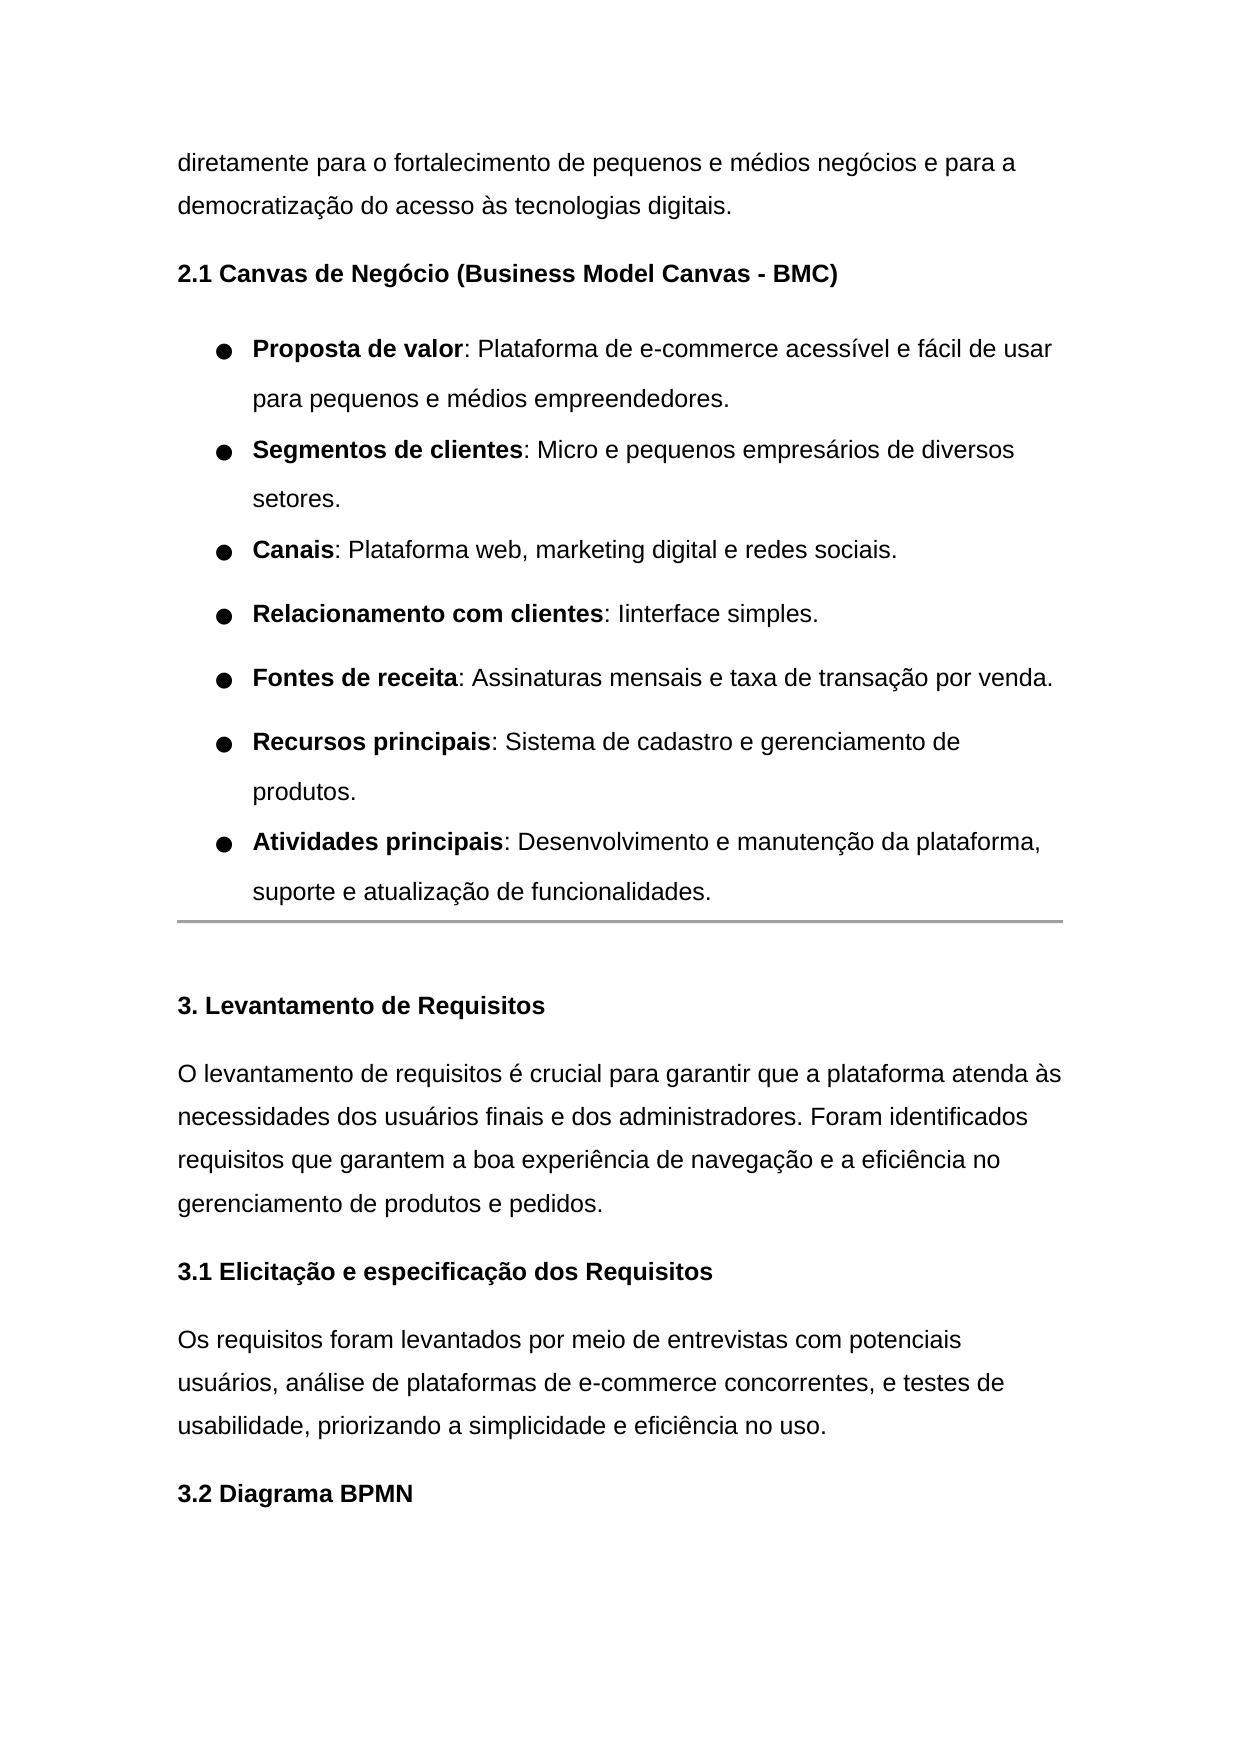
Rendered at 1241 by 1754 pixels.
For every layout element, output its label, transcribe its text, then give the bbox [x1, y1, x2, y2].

list Canais: Plataforma web, marketing digital e redes sociais. [215, 527, 1063, 570]
list Recursos principais: Sistema de cadastro e gerenciamento de produtos. [215, 719, 1063, 805]
text 2.1 Canvas de Negócio (Business Model Canvas - BMC) [177, 259, 1063, 288]
list Segmentos de clientes: Micro e pequenos empresários de diversos setores. [215, 427, 1063, 513]
list Relacionamento com clientes: Iinterface simples. [215, 591, 1063, 634]
list Atividades principais: Desenvolvimento e manutenção da plataforma, suporte e atualização de funcionalidades. [215, 820, 1063, 906]
text O levantamento de requisitos é crucial para garantir que a plataforma atenda às necessidades dos usuários finais e dos administradores. Foram identificados requisitos que garantem a boa experiência de navegação e a eficiência no gerenciamento de produtos e pedidos. [177, 1059, 1063, 1217]
text 3.1 Elicitação e especificação dos Requisitos [177, 1257, 1063, 1286]
list Fontes de receita: Assinaturas mensais e taxa de transação por venda. [215, 656, 1063, 698]
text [177, 148, 1063, 219]
list Proposta de valor: Plataforma de e-commerce acessível e fácil de usar para pequenos e médios empreendedores. [215, 327, 1063, 413]
text 3. Levantamento de Requisitos [177, 991, 1063, 1020]
text Os requisitos foram levantados por meio de entrevistas com potenciais usuários, análise de plataformas de e-commerce concorrentes, e testes de usabilidade, priorizando a simplicidade e eficiência no uso. [177, 1325, 1063, 1440]
text 3.2 Diagrama BPMN [177, 1479, 1063, 1508]
